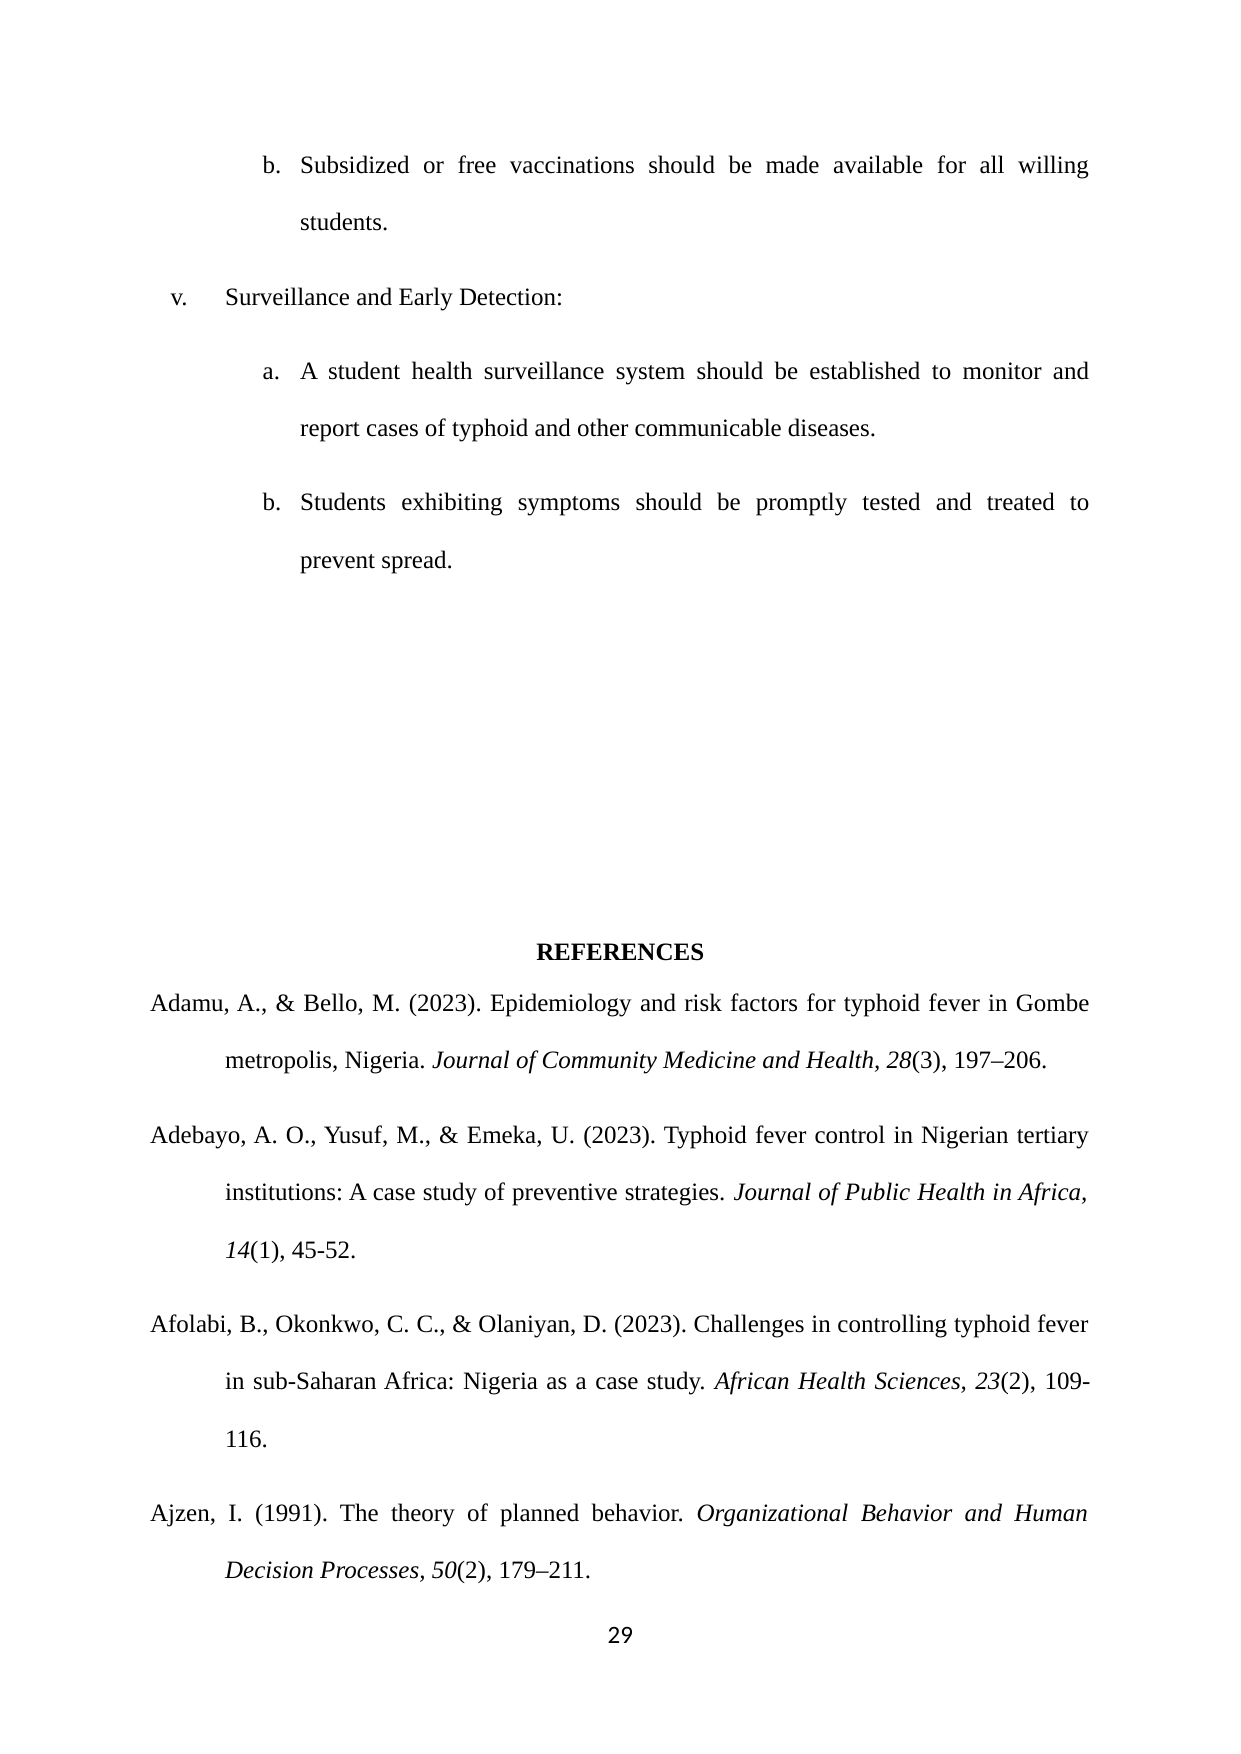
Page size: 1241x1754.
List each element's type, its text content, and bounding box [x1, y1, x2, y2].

list Subsidized or free vaccinations should be made available for all willing students. [262, 150, 1090, 236]
text Afolabi, B., Okonkwo, C. C., & Olaniyan, D. (2023). Challenges in controlling typhoid fever in sub-Saharan Africa: Nigeria as a case study. African Health Sciences, 23(2), 109-116. [150, 1309, 1090, 1453]
list A student health surveillance system should be established to monitor and report cases of typhoid and other communicable diseases. [262, 356, 1090, 442]
list Students exhibiting symptoms should be promptly tested and treated to prevent spread. [262, 487, 1090, 574]
text Adamu, A., & Bello, M. (2023). Epidemiology and risk factors for typhoid fever in Gombe metropolis, Nigeria. Journal of Community Medicine and Health, 28(3), 197–206. [150, 988, 1090, 1074]
list Surveillance and Early Detection: [187, 282, 1090, 310]
text Adebayo, A. O., Yusuf, M., & Emeka, U. (2023). Typhoid fever control in Nigerian tertiary institutions: A case study of preventive strategies. Journal of Public Health in Africa, 14(1), 45-52. [150, 1120, 1090, 1263]
text Ajzen, I. (1991). The theory of planned behavior. Organizational Behavior and Human Decision Processes, 50(2), 179–211. [150, 1498, 1090, 1584]
subtitle References [150, 937, 1090, 965]
